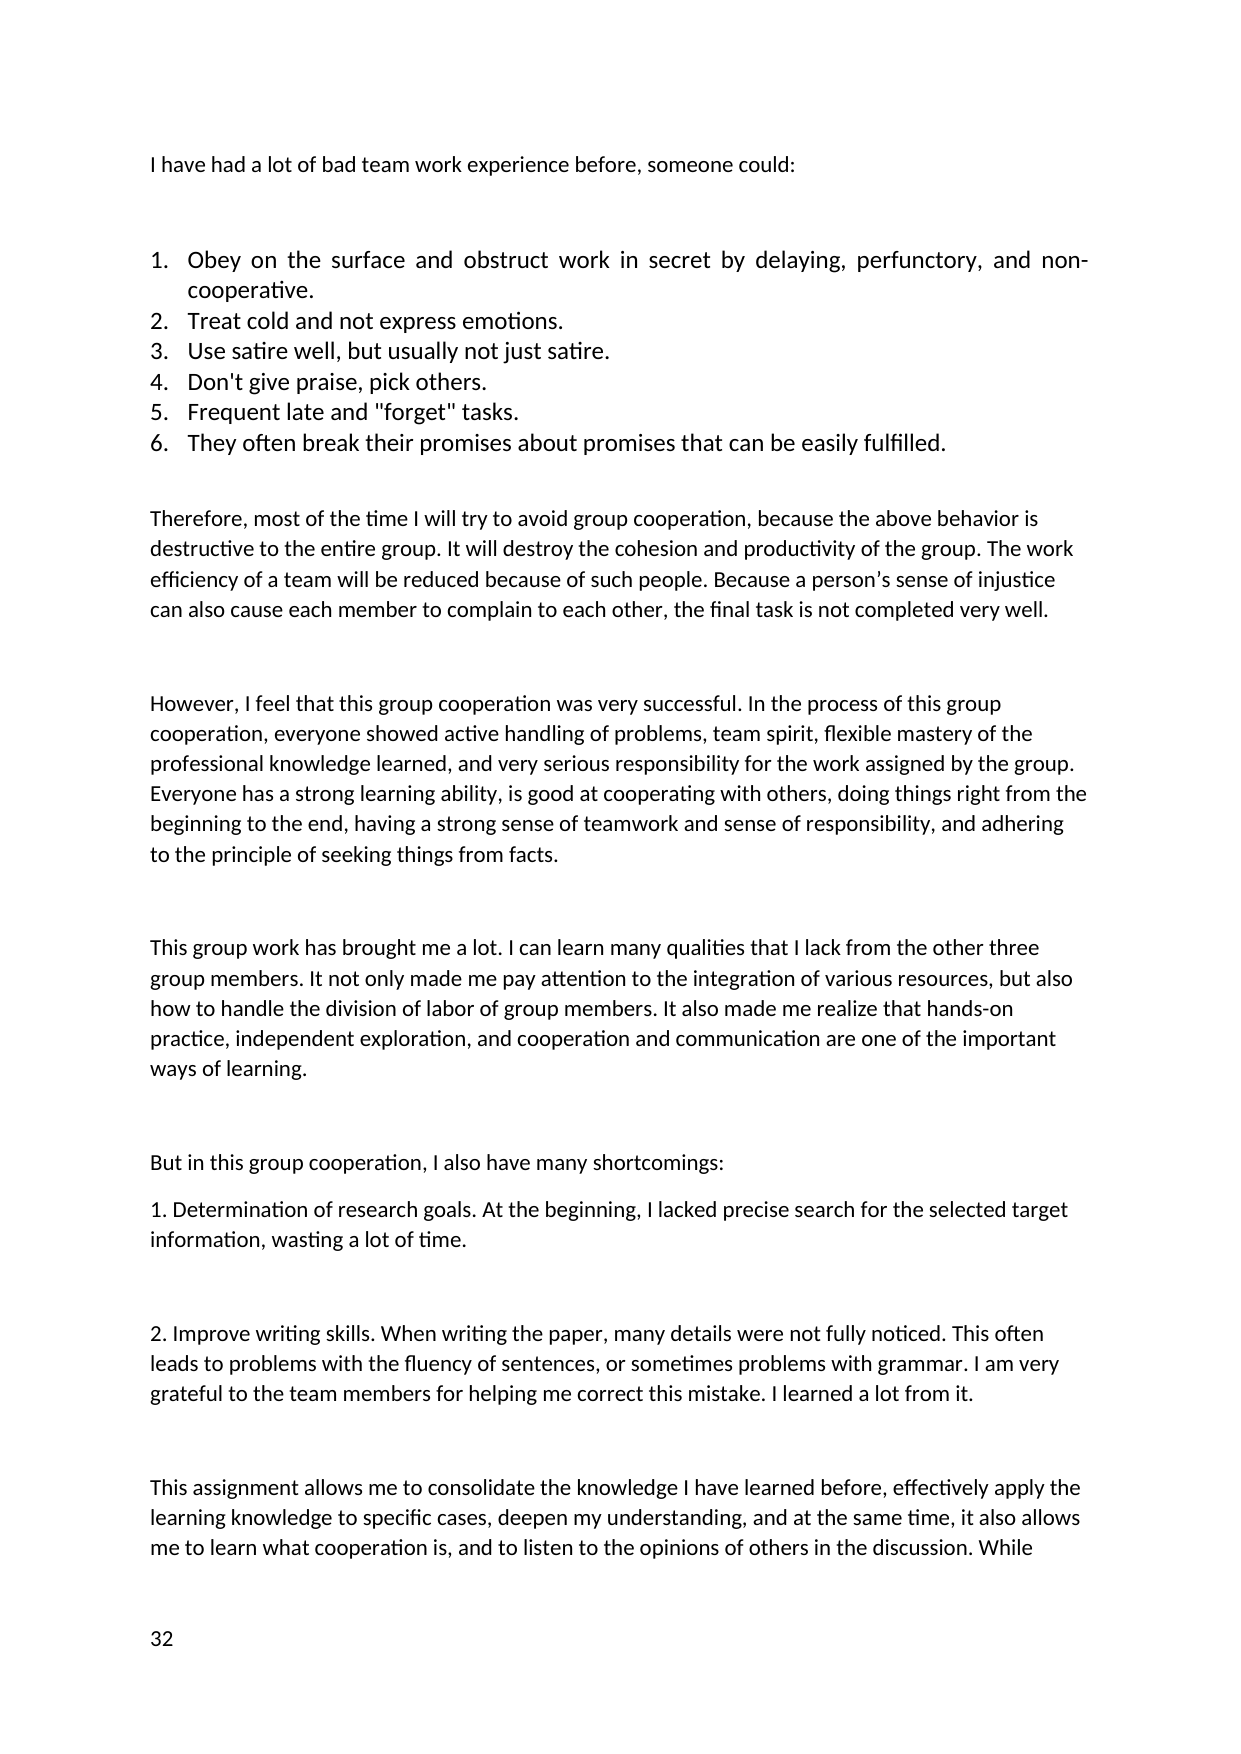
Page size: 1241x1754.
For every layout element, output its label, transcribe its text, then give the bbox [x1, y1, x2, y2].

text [150, 1473, 1090, 1561]
text However, I feel that this group cooperation was very successful. In the process of this group cooperation, everyone showed active handling of problems, team spirit, flexible mastery of the professional knowledge learned, and very serious responsibility for the work assigned by the group. Everyone has a strong learning ability, is good at cooperating with others, doing things right from the beginning to the end, having a strong sense of teamwork and sense of responsibility, and adhering to the principle of seeking things from facts. [150, 689, 1090, 868]
list Use satire well, but usually not just satire. [150, 335, 1090, 366]
text I have had a lot of bad team work experience before, someone could: [150, 150, 1090, 178]
list Don't give praise, pick others. [150, 366, 1090, 396]
text 2. Improve writing skills. When writing the paper, many details were not fully noticed. This often leads to problems with the fluency of sentences, or sometimes problems with grammar. I am very grateful to the team members for helping me correct this mistake. I learned a lot from it. [150, 1319, 1090, 1407]
list Obey on the surface and obstruct work in secret by delaying, perfunctory, and non-cooperative. [150, 244, 1090, 305]
text Therefore, most of the time I will try to avoid group cooperation, because the above behavior is destructive to the entire group. It will destroy the cohesion and productivity of the group. The work efficiency of a team will be reduced because of such people. Because a person’s sense of injustice can also cause each member to complain to each other, the final task is not completed very well. [150, 504, 1090, 623]
list Frequent late and "forget" tasks. [150, 396, 1090, 427]
text This group work has brought me a lot. I can learn many qualities that I lack from the other three group members. It not only made me pay attention to the integration of various resources, but also how to handle the division of labor of group members. It also made me realize that hands-on practice, independent exploration, and cooperation and communication are one of the important ways of learning. [150, 933, 1090, 1082]
text 1. Determination of research goals. At the beginning, I lacked precise search for the selected target information, wasting a lot of time. [150, 1195, 1090, 1253]
text But in this group cooperation, I also have many shortcomings: [150, 1148, 1090, 1176]
list Treat cold and not express emotions. [150, 305, 1090, 335]
list They often break their promises about promises that can be easily fulfilled. [150, 427, 1090, 457]
